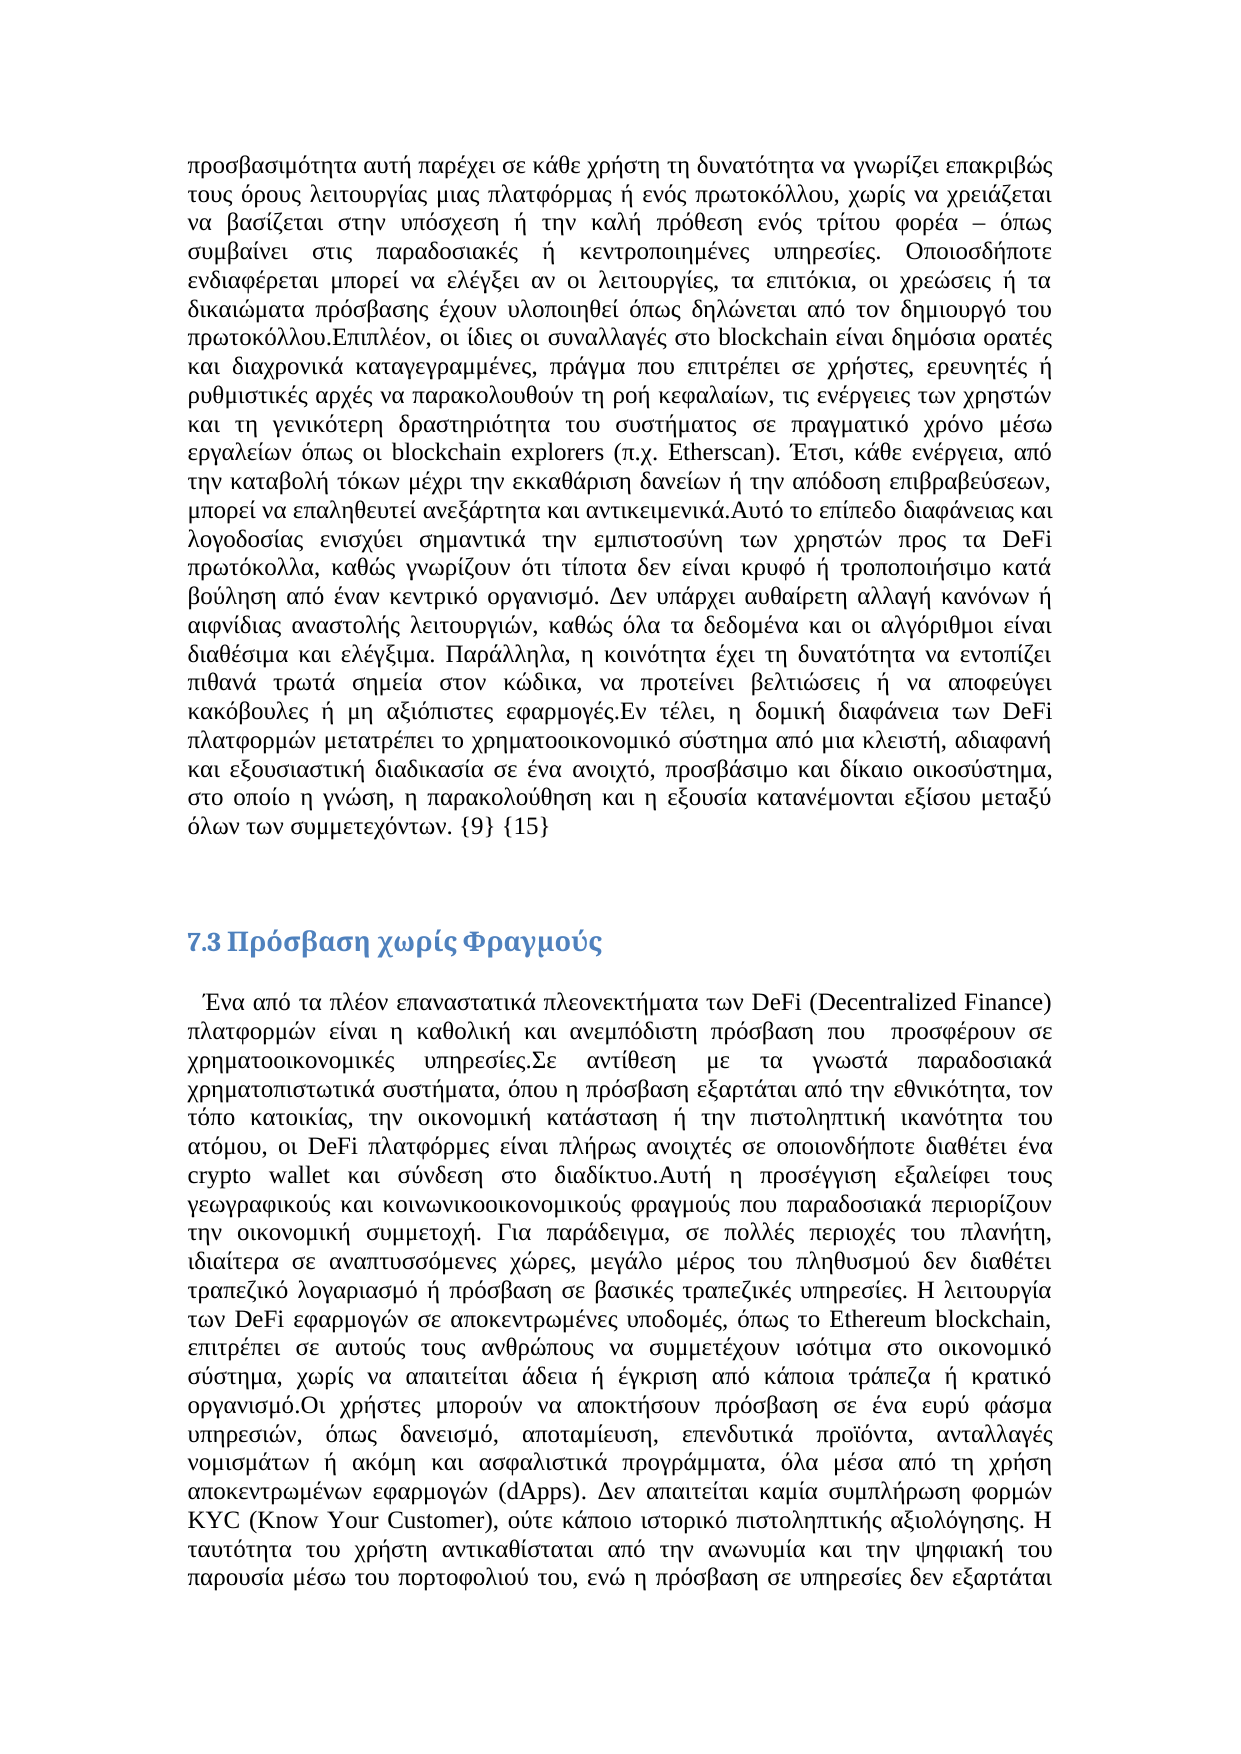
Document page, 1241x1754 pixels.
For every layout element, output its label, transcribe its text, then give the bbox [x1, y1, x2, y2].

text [187, 987, 1053, 1591]
subtitle 7.3 Πρόσβαση χωρίς Φραγμούς [187, 927, 1053, 958]
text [187, 150, 1053, 840]
